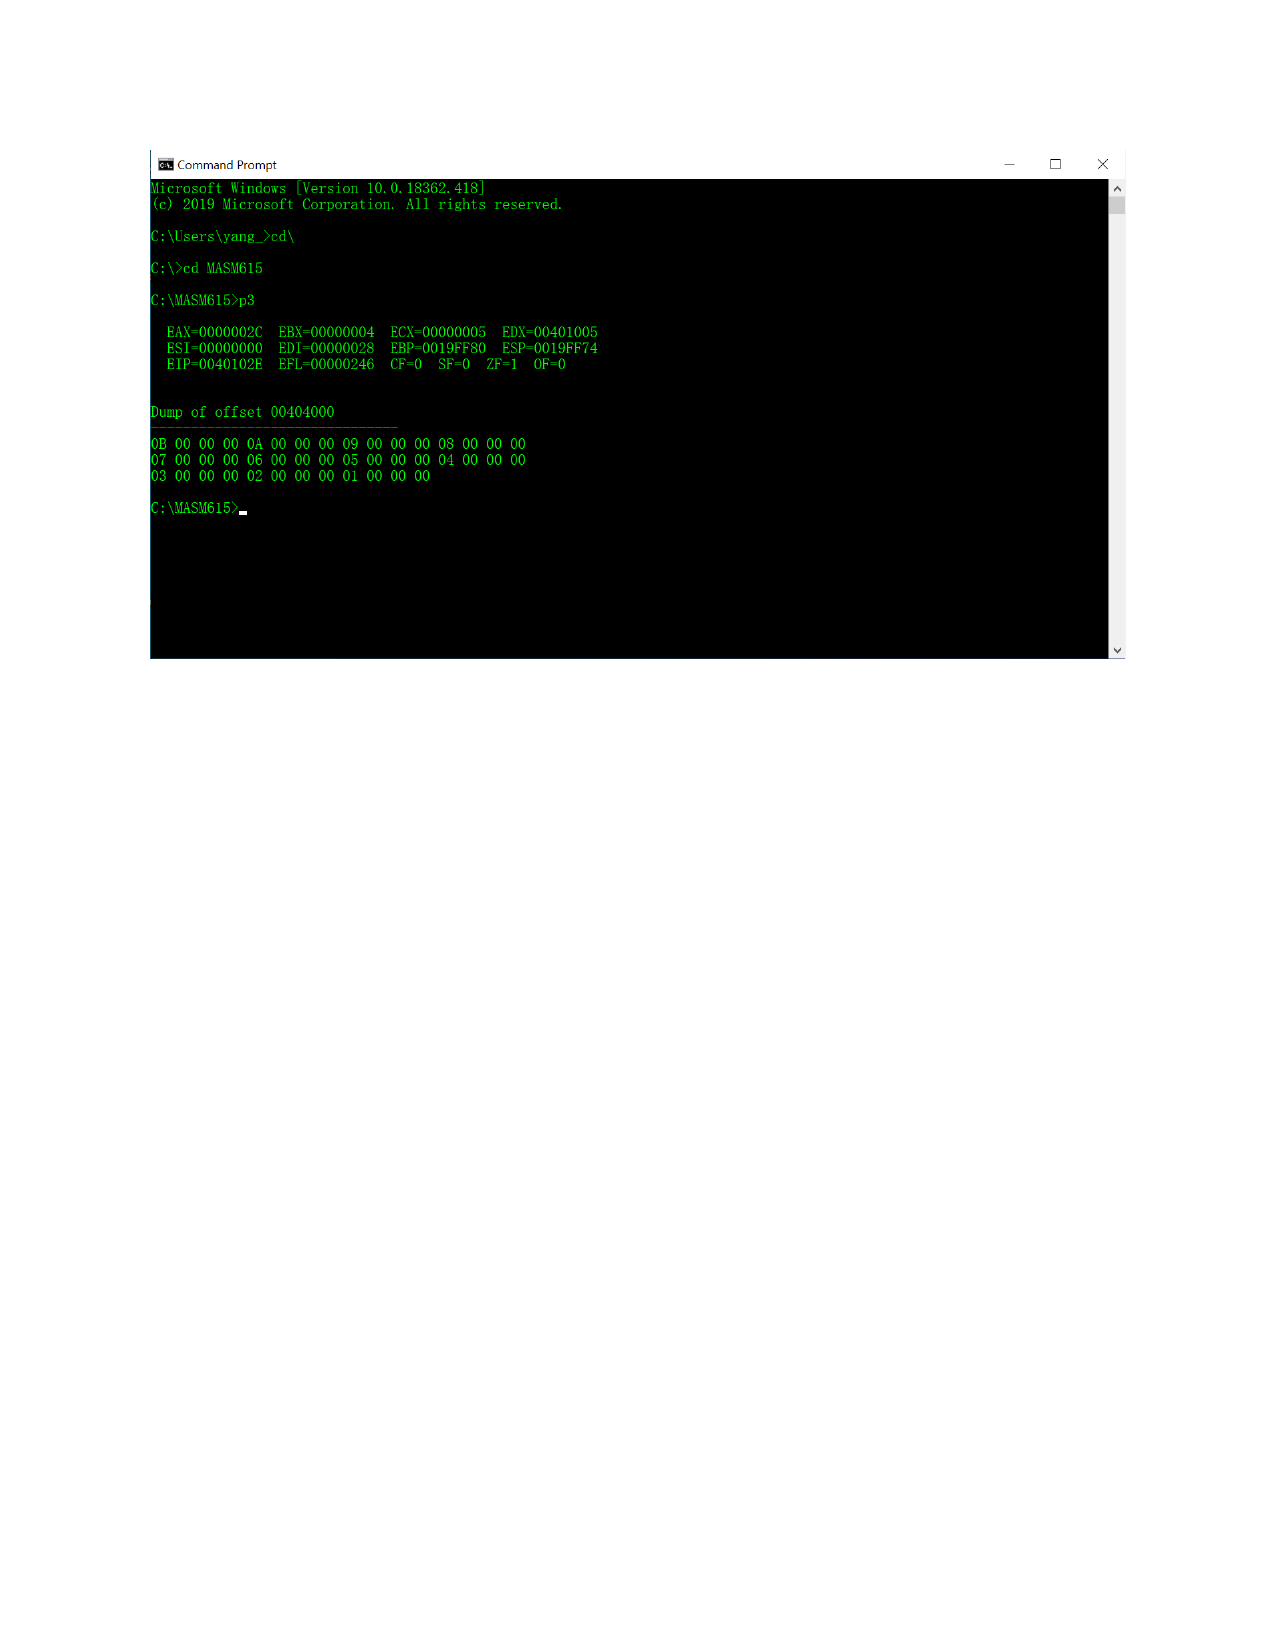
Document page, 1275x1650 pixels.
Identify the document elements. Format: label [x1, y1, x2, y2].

picture [150, 150, 1125, 659]
